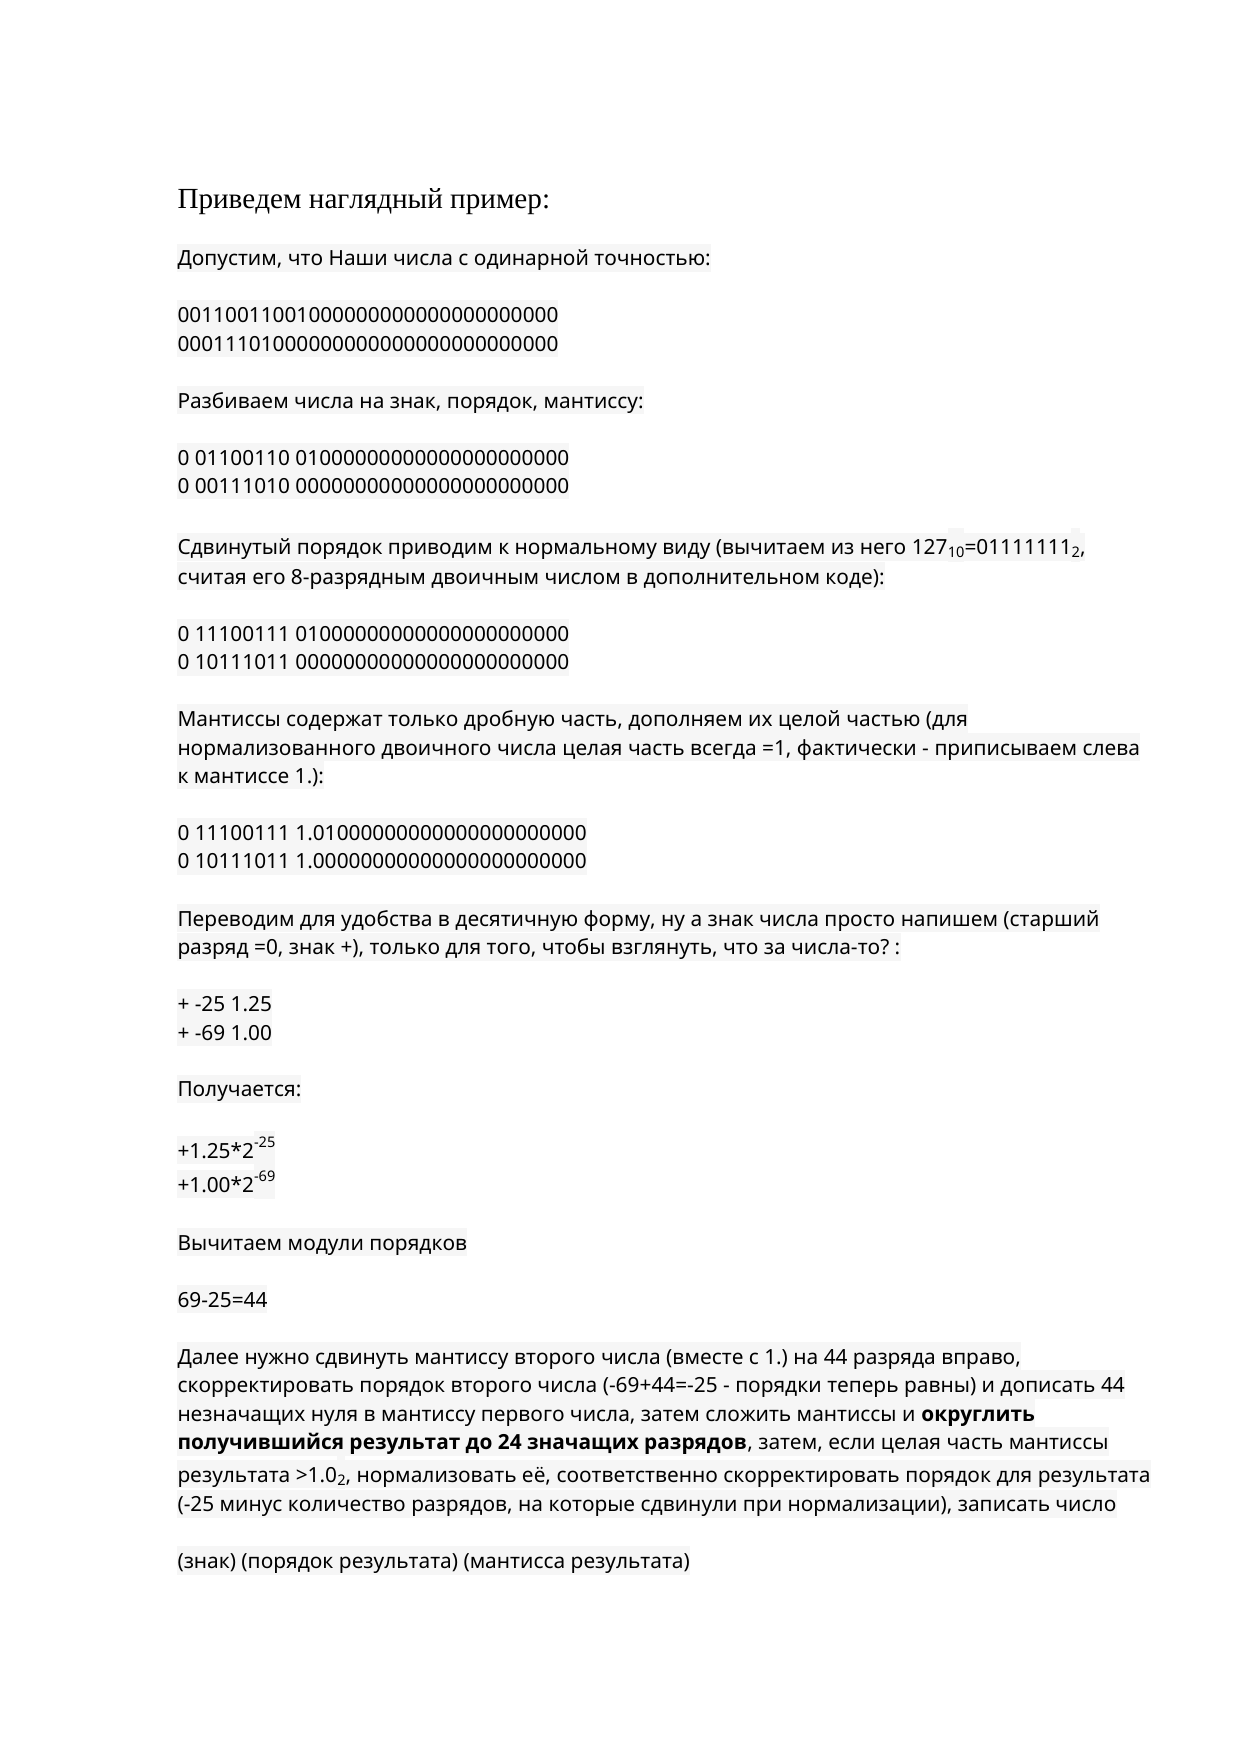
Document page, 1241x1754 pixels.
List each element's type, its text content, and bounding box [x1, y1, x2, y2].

text Допустим, что Наши числа с одинарной точностью: 00110011001000000000000000000000 00011101000000000000000000000000 Разбиваем числа на знак, порядок, мантиссу: 0 01100110 01000000000000000000000 0 00111010 00000000000000000000000 Сдвинутый порядок приводим к нормальному виду (вычитаем из него 12710=011111112, считая его 8-разрядным двоичным числом в дополнительном коде): 0 11100111 01000000000000000000000 0 10111011 00000000000000000000000 Мантиссы содержат только дробную часть, дополняем их целой частью (для нормализованного двоичного числа целая часть всегда =1, фактически - приписываем слева к мантиссе 1.): 0 11100111 1.01000000000000000000000 0 10111011 1.00000000000000000000000 [177, 243, 1152, 875]
text Приведем наглядный пример: [177, 181, 1152, 214]
